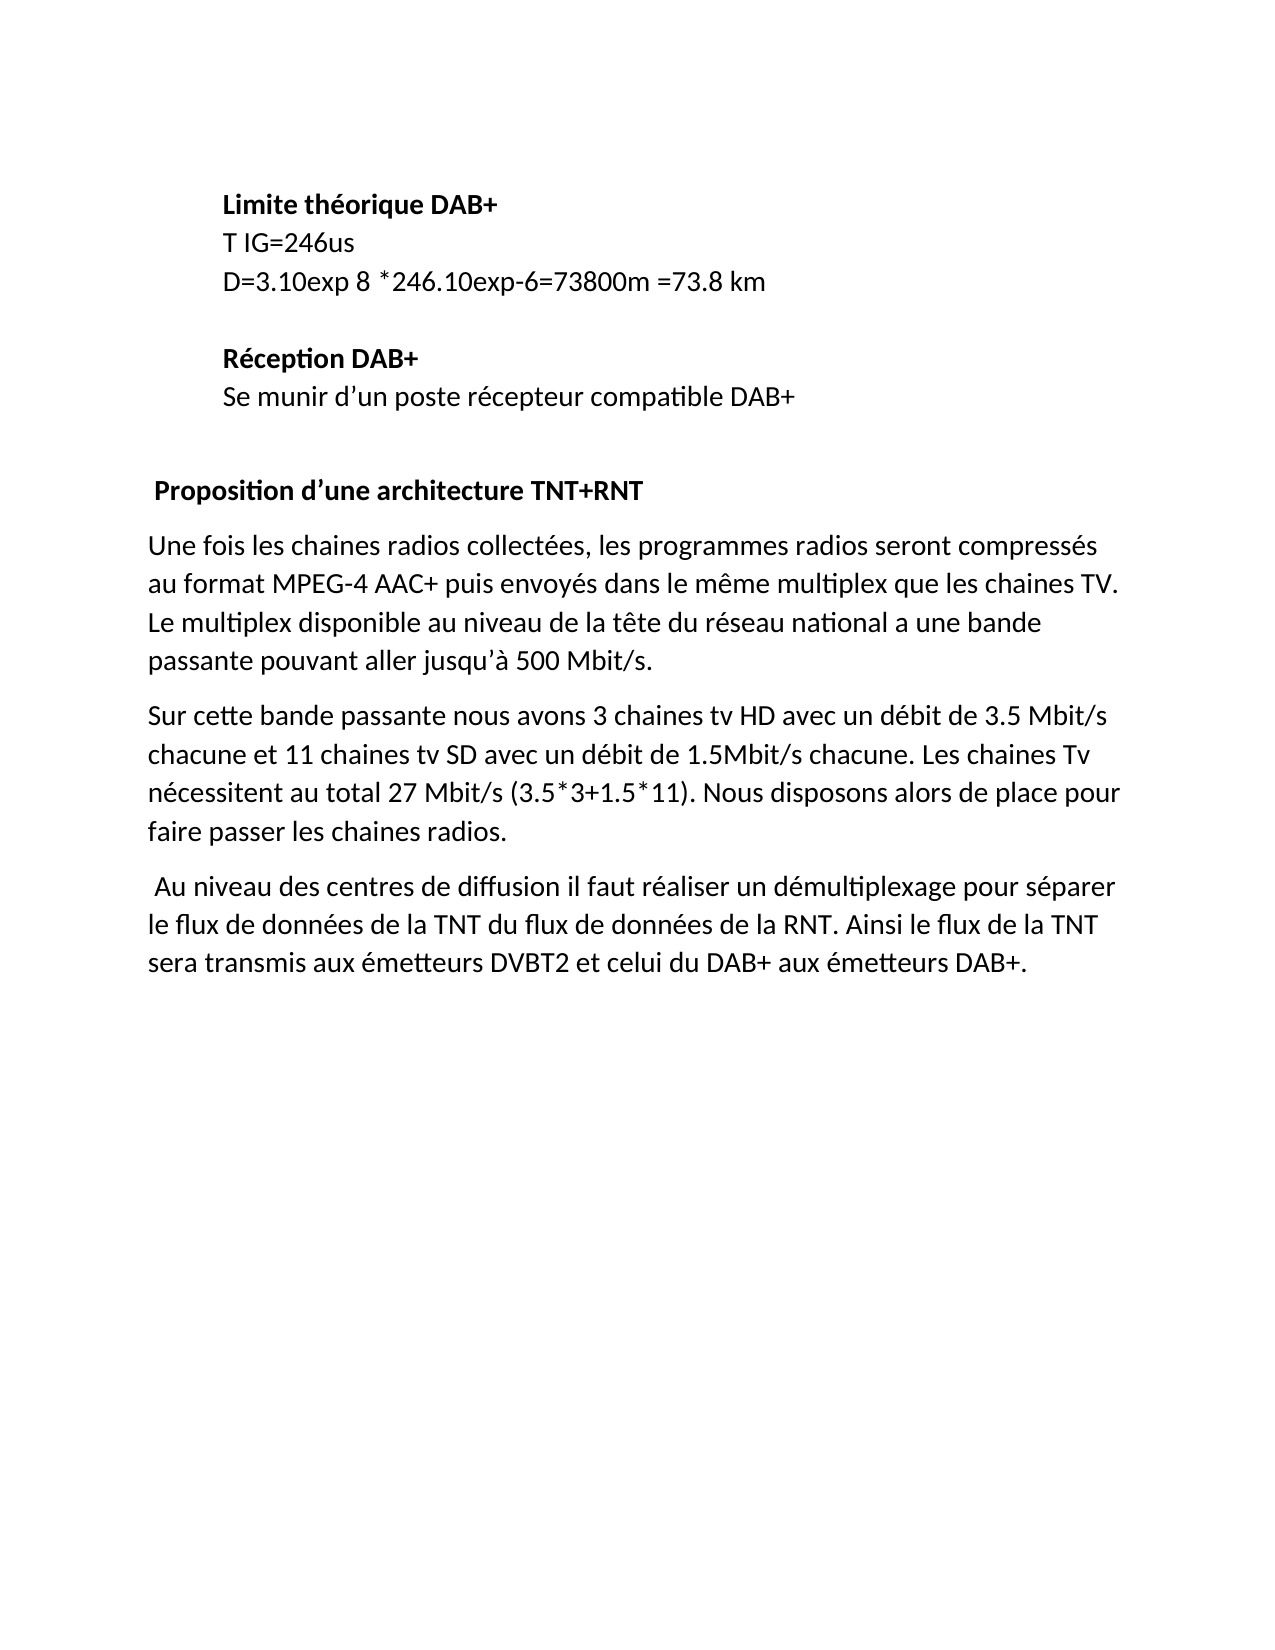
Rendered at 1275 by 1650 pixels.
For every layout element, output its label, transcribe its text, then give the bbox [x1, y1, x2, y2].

text Sur cette bande passante nous avons 3 chaines tv HD avec un débit de 3.5 Mbit/s chacune et 11 chaines tv SD avec un débit de 1.5Mbit/s chacune. Les chaines Tv nécessitent au total 27 Mbit/s (3.5*3+1.5*11). Nous disposons alors de place pour faire passer les chaines radios. [148, 697, 1127, 848]
list Limite théorique DAB+ [223, 186, 1127, 222]
list T IG=246us [223, 224, 1127, 260]
list D=3.10exp 8 *246.10exp-6=73800m =73.8 km [223, 263, 1127, 298]
text Proposition d’une architecture TNT+RNT [148, 472, 1127, 507]
text Au niveau des centres de diffusion il faut réaliser un démultiplexage pour séparer le flux de données de la TNT du flux de données de la RNT. Ainsi le flux de la TNT sera transmis aux émetteurs DVBT2 et celui du DAB+ aux émetteurs DAB+. [148, 868, 1127, 980]
list Se munir d’un poste récepteur compatible DAB+ [223, 378, 1127, 414]
text Une fois les chaines radios collectées, les programmes radios seront compressés au format MPEG-4 AAC+ puis envoyés dans le même multiplex que les chaines TV. Le multiplex disponible au niveau de la tête du réseau national a une bande passante pouvant aller jusqu’à 500 Mbit/s. [148, 527, 1127, 678]
list Réception DAB+ [223, 340, 1127, 375]
